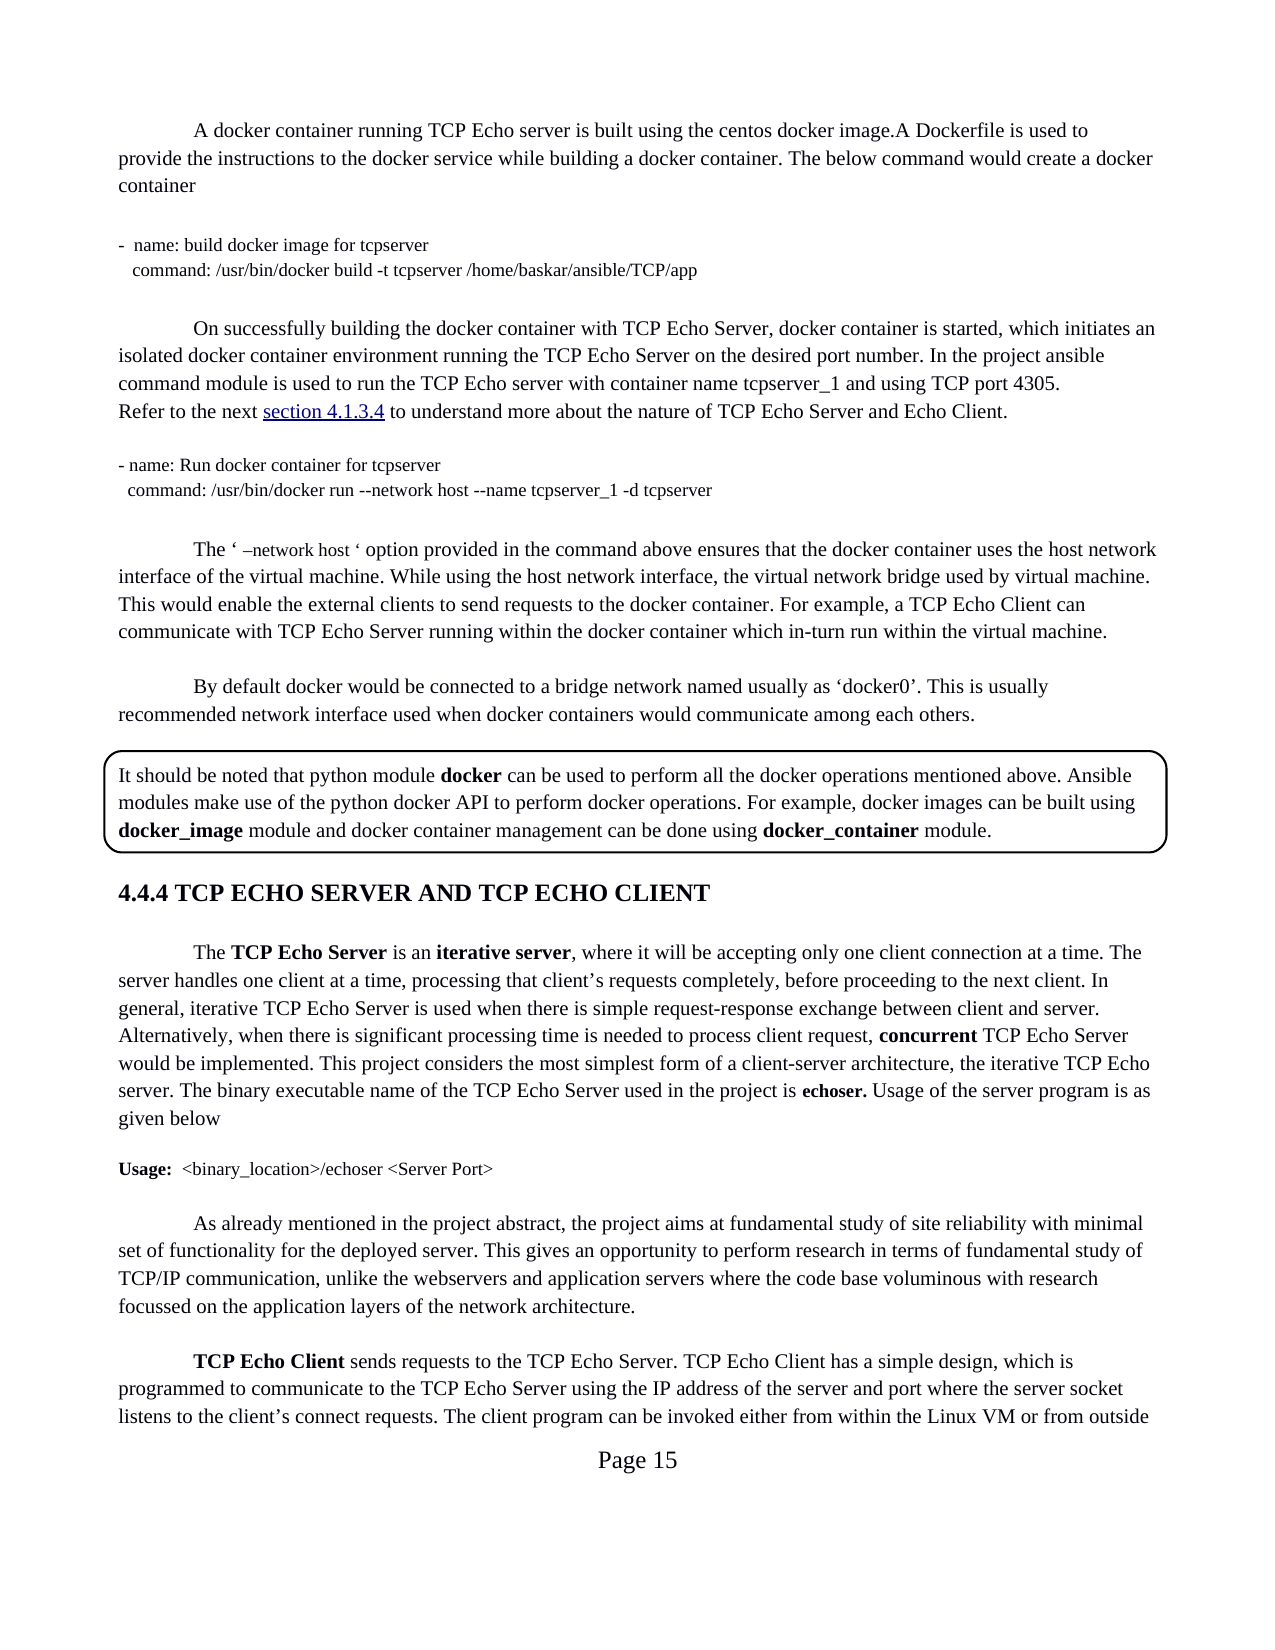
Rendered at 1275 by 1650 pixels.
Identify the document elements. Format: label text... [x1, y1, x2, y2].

text - name: Run docker container for tcpserver [118, 454, 1157, 475]
text By default docker would be connected to a bridge network named usually as ‘docker0’. This is usually recommended network interface used when docker containers would communicate among each others. [118, 674, 1157, 726]
text On successfully building the docker container with TCP Echo Server, docker container is started, which initiates an isolated docker container environment running the TCP Echo Server on the desired port number. In the project ansible command module is used to run the TCP Echo server with container name tcpserver_1 and using TCP port 4305. [118, 316, 1157, 395]
text Refer to the next section 4.1.3.4 to understand more about the nature of TCP Echo Server and Echo Client. [118, 399, 1157, 423]
text The TCP Echo Server is an iterative server, where it will be accepting only one client connection at a time. The server handles one client at a time, processing that client’s requests completely, before proceeding to the next client. In general, iterative TCP Echo Server is used when there is simple request-response exchange between client and server. Alternatively, when there is significant processing time is needed to process client request, concurrent TCP Echo Server would be implemented. This project considers the most simplest form of a client-server architecture, the iterative TCP Echo server. The binary executable name of the TCP Echo Server used in the project is echoser. Usage of the server program is as given below [118, 940, 1157, 1130]
text A docker container running TCP Echo server is built using the centos docker image.A Dockerfile is used to provide the instructions to the docker service while building a docker container. The below command would create a docker container [118, 118, 1157, 197]
text Usage: <binary_location>/echoser <Server Port> [118, 1158, 1157, 1180]
text - name: build docker image for tcpserver [118, 234, 1157, 256]
text command: /usr/bin/docker run --network host --name tcpserver_1 -d tcpserver [118, 479, 1157, 500]
text It should be noted that python module docker can be used to perform all the docker operations mentioned above. Ansible modules make use of the python docker API to perform docker operations. For example, docker images can be built using docker_image module and docker container management can be done using docker_container module. [118, 763, 1157, 842]
text command: /usr/bin/docker build -t tcpserver /home/baskar/ansible/TCP/app [118, 259, 1157, 280]
subtitle 4.4.4 TCP ECHO SERVER AND TCP ECHO CLIENT [118, 878, 1157, 907]
text The ‘ –network host ‘ option provided in the command above ensures that the docker container uses the host network interface of the virtual machine. While using the host network interface, the virtual network bridge used by virtual machine. This would enable the external clients to send requests to the docker container. For example, a TCP Echo Client can communicate with TCP Echo Server running within the docker container which in-turn run within the virtual machine. [118, 536, 1157, 643]
